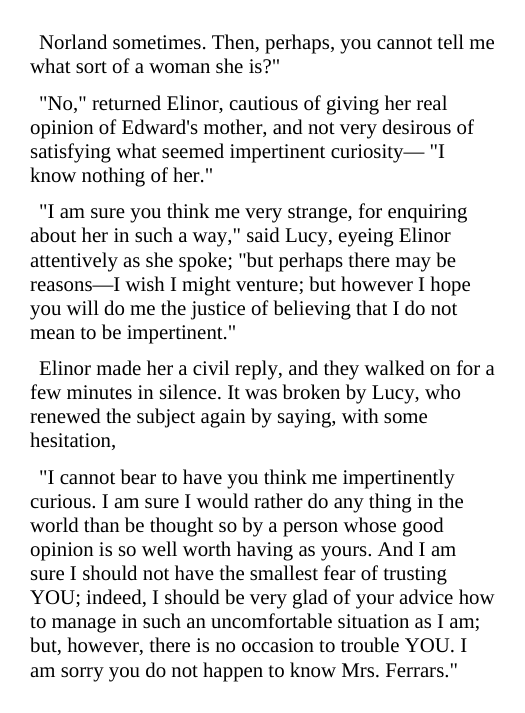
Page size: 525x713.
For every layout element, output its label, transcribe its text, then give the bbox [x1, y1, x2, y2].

text Elinor made her a civil reply, and they walked on for a few minutes in silence. It was broken by Lucy, who renewed the subject again by saying, with some hesitation, [30, 356, 495, 452]
text "I cannot bear to have you think me impertinently curious. I am sure I would rather do any thing in the world than be thought so by a person whose good opinion is so well worth having as yours. And I am sure I should not have the smallest fear of trusting YOU; indeed, I should be very glad of your advice how to manage in such an uncomfortable situation as I am; but, however, there is no occasion to trouble YOU. I am sorry you do not happen to know Mrs. Ferrars." [30, 465, 495, 682]
text Norland sometimes. Then, perhaps, you cannot tell me what sort of a woman she is?" [30, 30, 495, 78]
text "I am sure you think me very strange, for enquiring about her in such a way," said Lucy, eyeing Elinor attentively as she spoke; "but perhaps there may be reasons—I wish I might venture; but however I hope you will do me the justice of believing that I do not mean to be impertinent." [30, 199, 495, 344]
text "No," returned Elinor, cautious of giving her real opinion of Edward's mother, and not very desirous of satisfying what seemed impertinent curiosity— "I know nothing of her." [30, 91, 495, 187]
